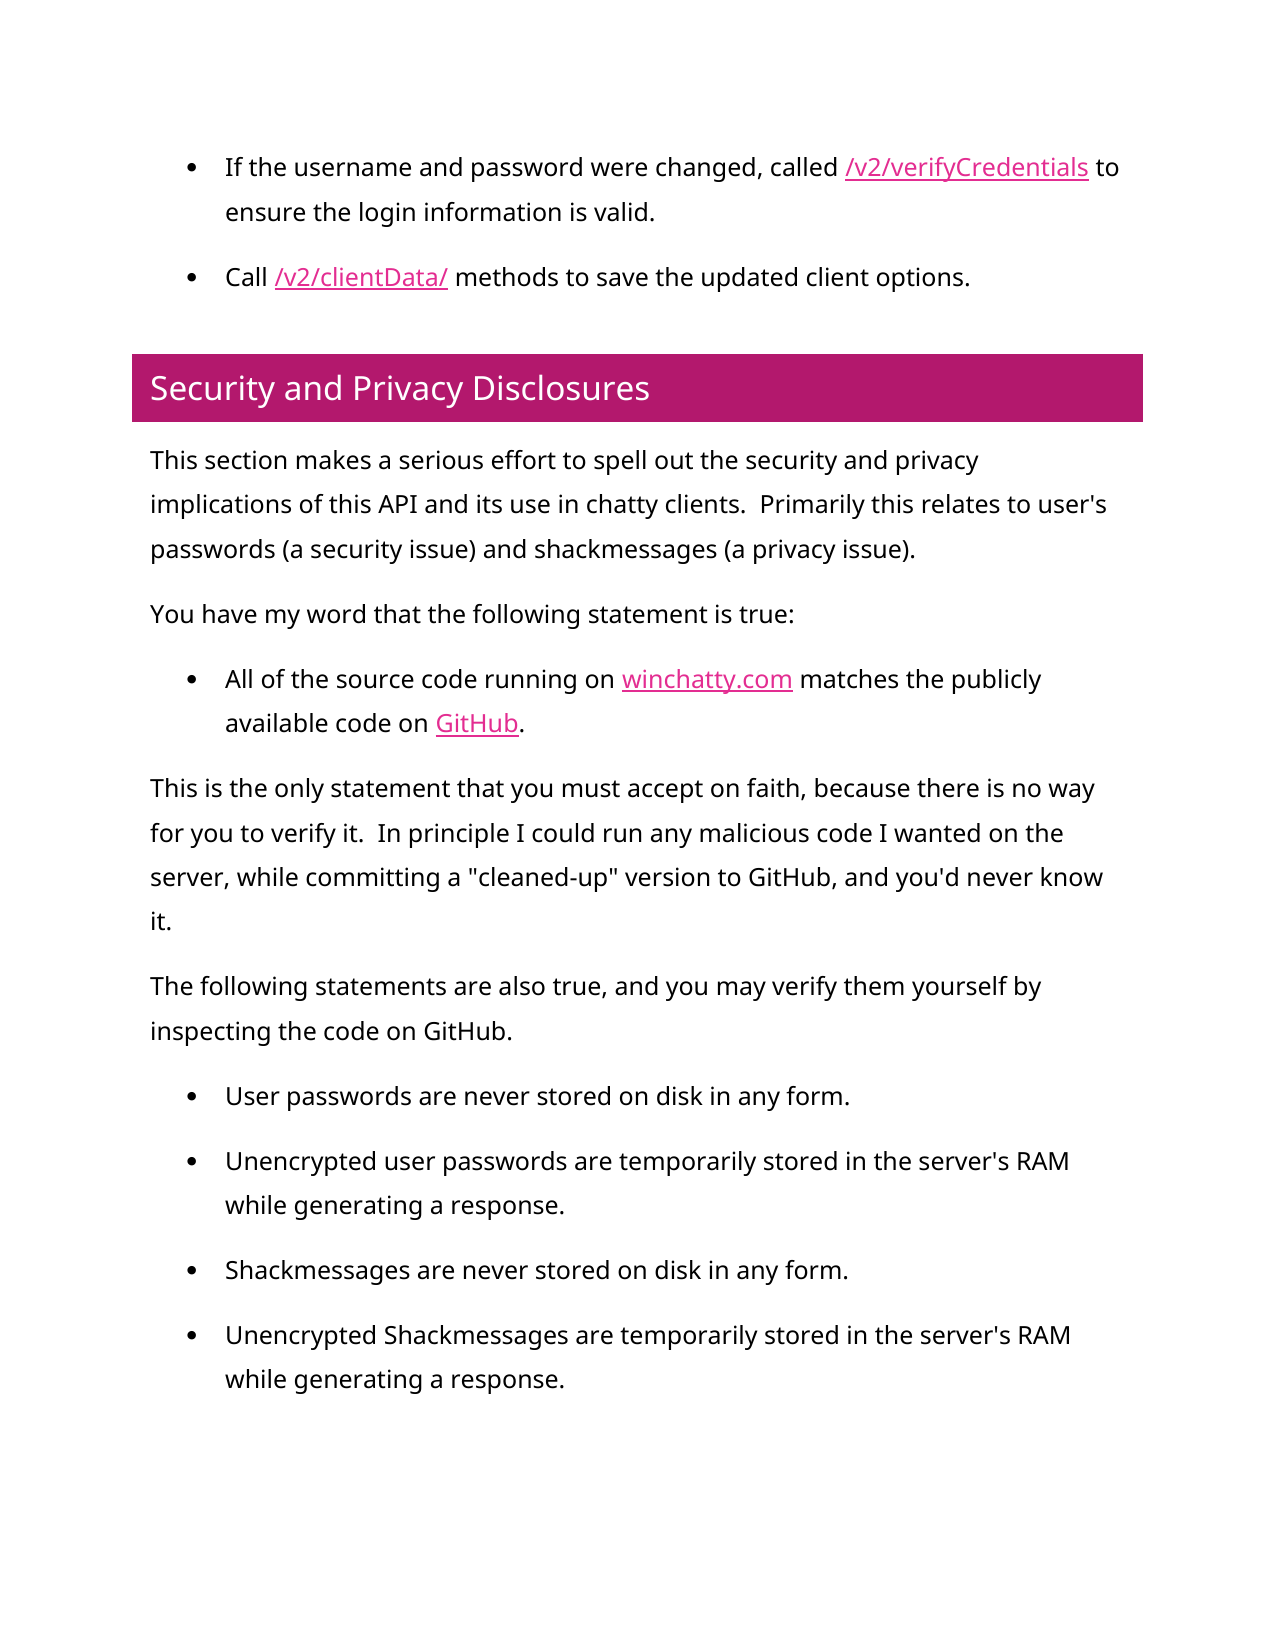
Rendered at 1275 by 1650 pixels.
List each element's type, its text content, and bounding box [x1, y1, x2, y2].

list Unencrypted Shackmessages are temporarily stored in the server's RAM while generating a response. [187, 1318, 1125, 1396]
text This section makes a serious effort to spell out the security and privacy implications of this API and its use in chatty clients. Primarily this relates to user's passwords (a security issue) and shackmessages (a privacy issue). [150, 443, 1125, 565]
list All of the source code running on winchatty.com matches the publicly available code on GitHub. [187, 662, 1125, 740]
list If the username and password were changed, called /v2/verifyCredentials to ensure the login information is valid. [187, 150, 1125, 228]
list User passwords are never stored on disk in any form. [187, 1078, 1125, 1112]
list Unencrypted user passwords are temporarily stored in the server's RAM while generating a response. [187, 1143, 1125, 1222]
list Shackmessages are never stored on disk in any form. [187, 1253, 1125, 1287]
list Call /v2/clientData/ methods to save the updated client options. [187, 259, 1125, 293]
subtitle Security and Privacy Disclosures [142, 363, 1133, 413]
text This is the only statement that you must accept on faith, because there is no way for you to verify it. In principle I could run any malicious code I wanted on the server, while committing a "cleaned-up" version to GitHub, and you'd never know it. [150, 771, 1125, 938]
text You have my word that the following statement is true: [150, 596, 1125, 631]
text The following statements are also true, and you may verify them yourself by inspecting the code on GitHub. [150, 969, 1125, 1047]
